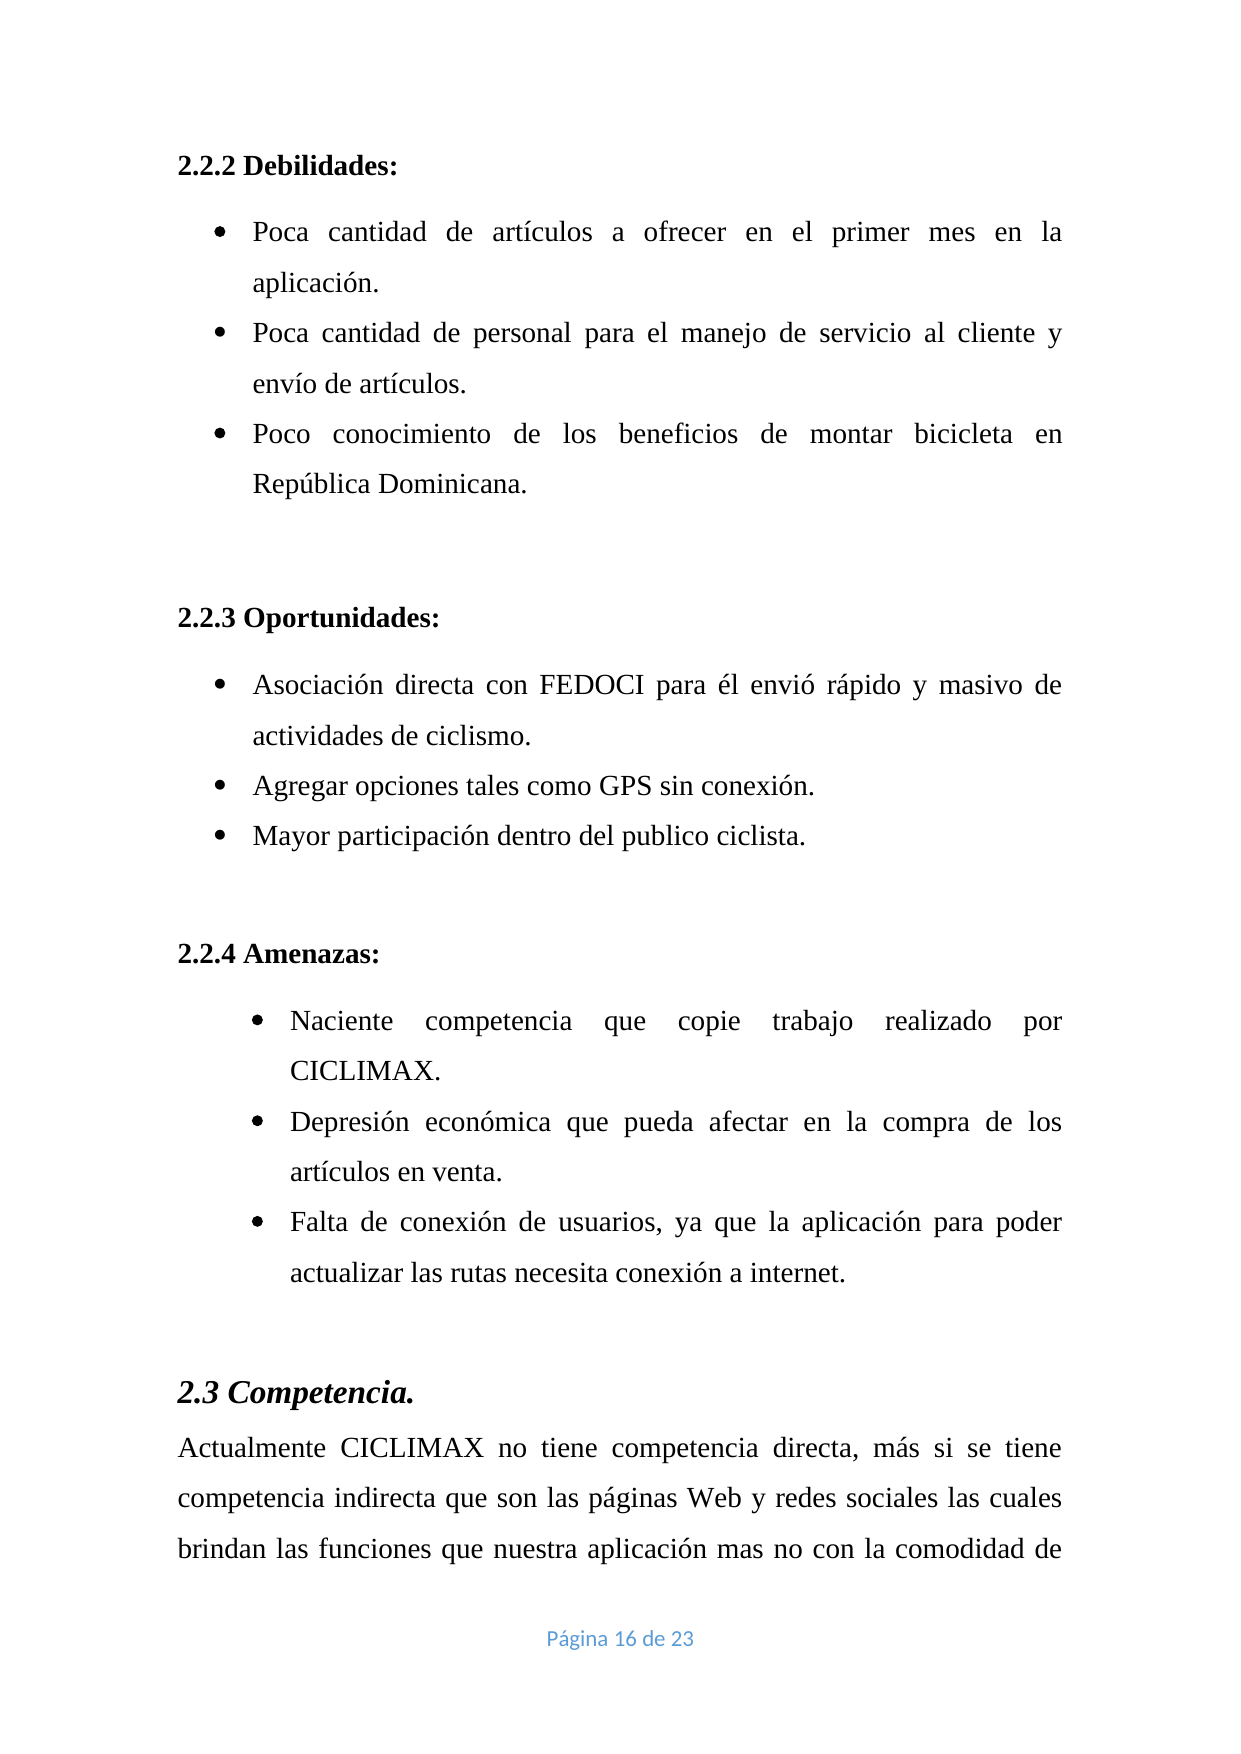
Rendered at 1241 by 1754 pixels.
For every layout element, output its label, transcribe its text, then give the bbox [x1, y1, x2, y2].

list Agregar opciones tales como GPS sin conexión. [215, 768, 1063, 802]
list Poca cantidad de personal para el manejo de servicio al cliente y envío de artículos. [215, 315, 1063, 399]
list Falta de conexión de usuarios, ya que la aplicación para poder actualizar las rutas necesita conexión a internet. [252, 1204, 1063, 1288]
list Poca cantidad de artículos a ofrecer en el primer mes en la aplicación. [215, 214, 1063, 298]
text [177, 1430, 1063, 1564]
list Naciente competencia que copie trabajo realizado por CICLIMAX. [252, 1003, 1063, 1087]
text 2.2.2 Debilidades: [177, 148, 1063, 181]
text 2.2.3 Oportunidades: [177, 600, 1063, 634]
text 2.3 Competencia. [177, 1372, 1063, 1410]
text 2.2.4 Amenazas: [177, 936, 1063, 969]
list Poco conocimiento de los beneficios de montar bicicleta en República Dominicana. [215, 416, 1063, 500]
list Depresión económica que pueda afectar en la compra de los artículos en venta. [252, 1104, 1063, 1188]
list Asociación directa con FEDOCI para él envió rápido y masivo de actividades de ciclismo. [215, 667, 1063, 751]
list Mayor participación dentro del publico ciclista. [215, 818, 1063, 852]
